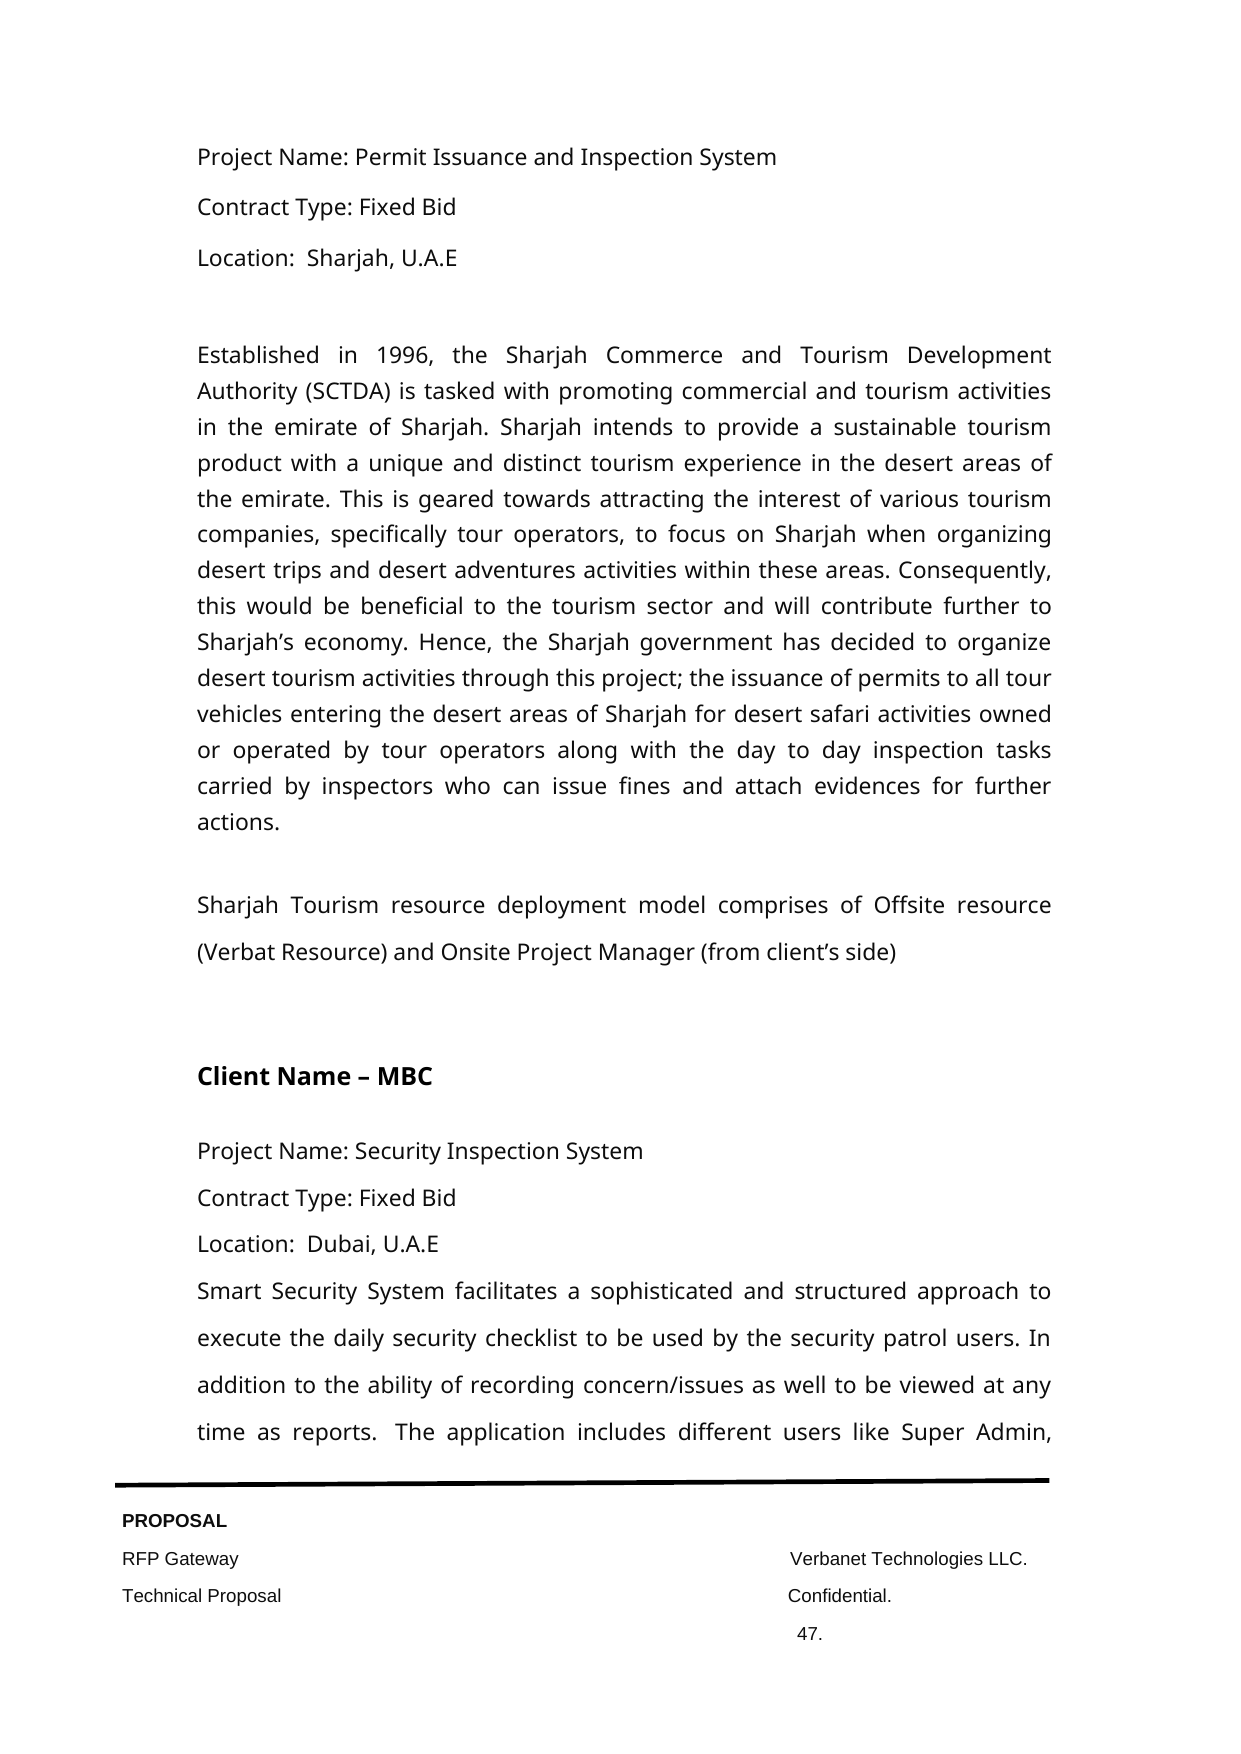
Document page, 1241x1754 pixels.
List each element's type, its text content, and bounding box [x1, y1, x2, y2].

text Project Name: Security Inspection System [197, 1134, 1053, 1166]
text Established in 1996, the Sharjah Commerce and Tourism Development Authority (SCTDA) is tasked with promoting commercial and tourism activities in the emirate of Sharjah. Sharjah intends to provide a sustainable tourism product with a unique and distinct tourism experience in the desert areas of the emirate. This is geared towards attracting the interest of various tourism companies, specifically tour operators, to focus on Sharjah when organizing desert trips and desert adventures activities within these areas. Consequently, this would be beneficial to the tourism sector and will contribute further to Sharjah’s economy. Hence, the Sharjah government has decided to organize desert tourism activities through this project; the issuance of permits to all tour vehicles entering the desert areas of Sharjah for desert safari activities owned or operated by tour operators along with the day to day inspection tasks carried by inspectors who can issue fines and attach evidences for further actions. [197, 339, 1053, 837]
text Sharjah Tourism resource deployment model comprises of Offsite resource (Verbat Resource) and Onsite Project Manager (from client’s side) [197, 889, 1053, 967]
text Location: Sharjah, U.A.E [122, 241, 1053, 273]
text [197, 1275, 1053, 1447]
text Project Name: Permit Issuance and Inspection System [122, 141, 1053, 172]
text Client Name – MBC [197, 1058, 1053, 1093]
text Contract Type: Fixed Bid [122, 191, 1053, 222]
text Location: Dubai, U.A.E [197, 1228, 1053, 1259]
text Contract Type: Fixed Bid [197, 1181, 1053, 1213]
